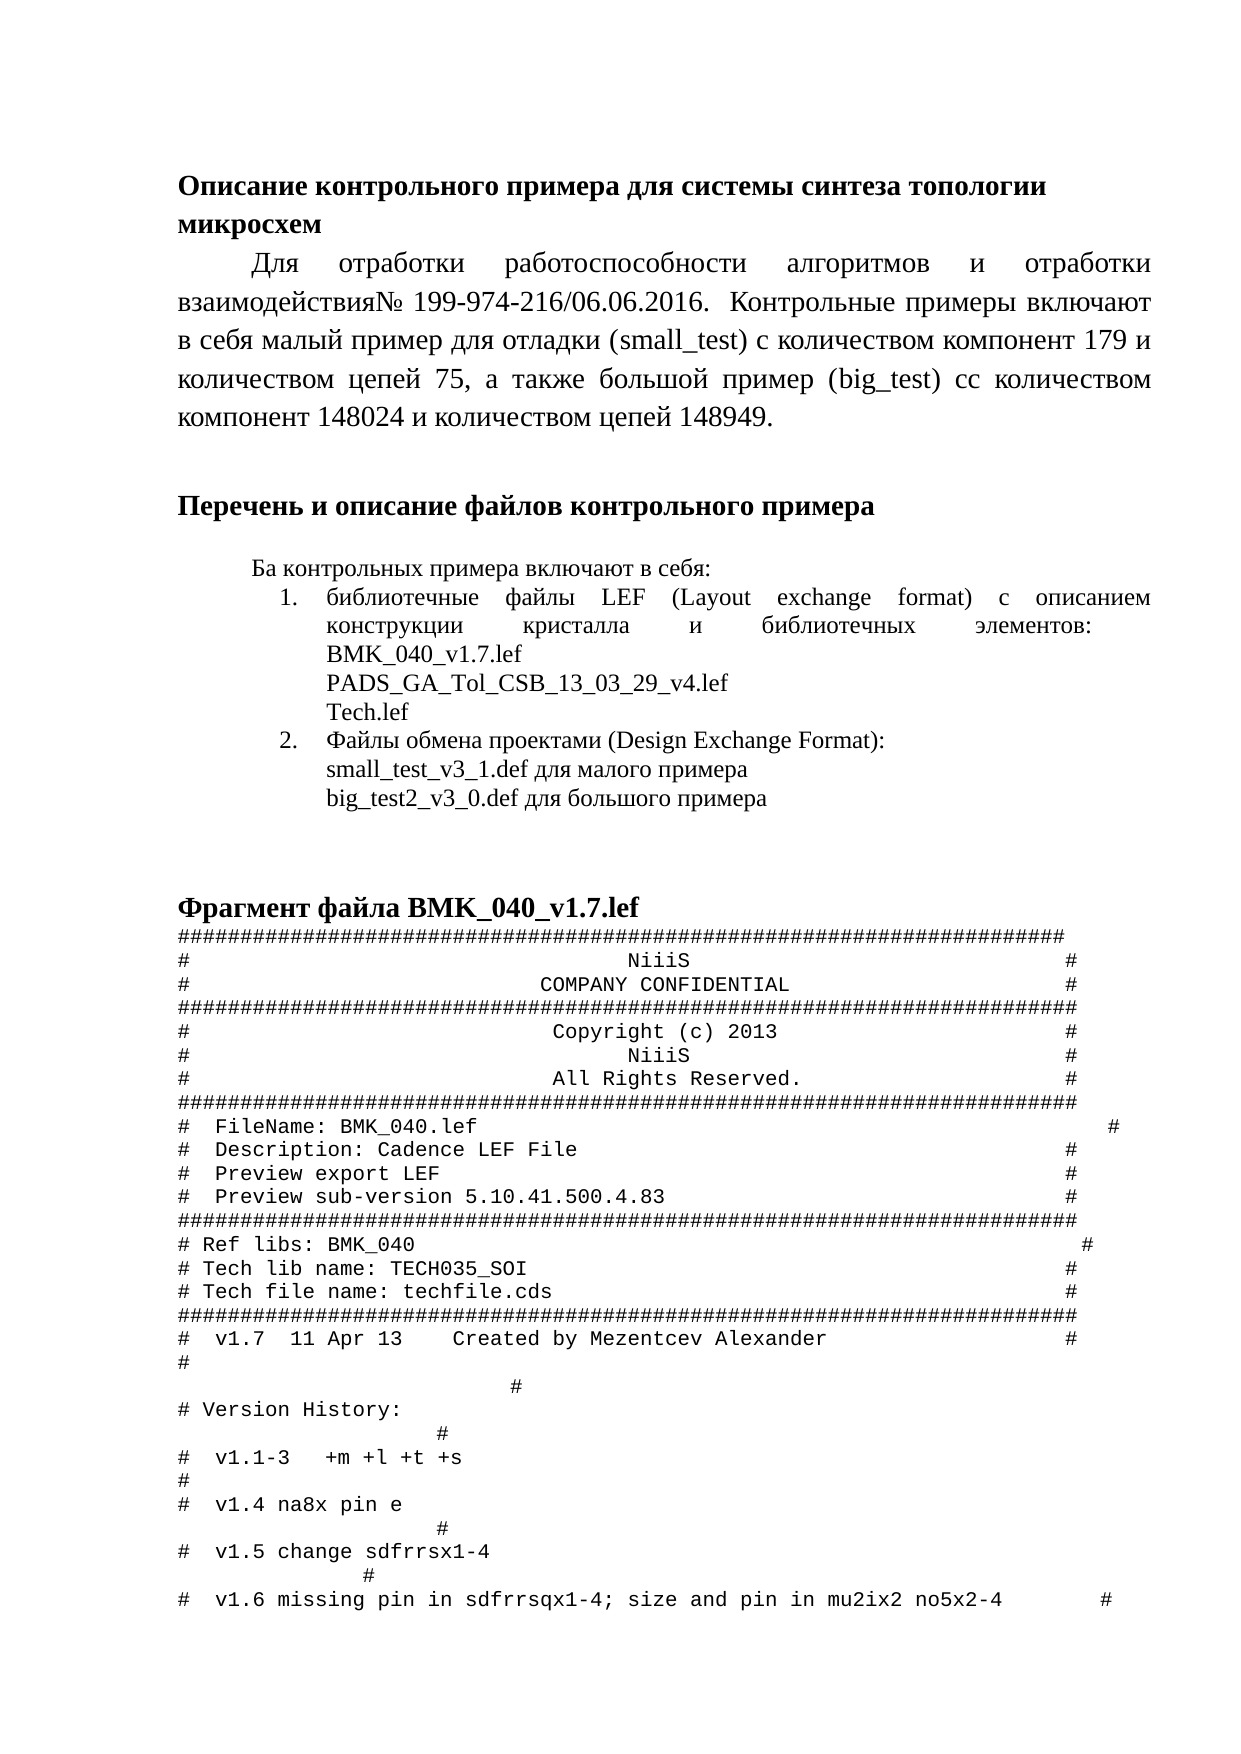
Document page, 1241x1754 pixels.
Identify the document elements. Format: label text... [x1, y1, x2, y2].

text # Copyright (c) 2013 # [177, 1021, 1152, 1045]
text # NiiiS # [177, 950, 1152, 974]
text # Version History: # [177, 1399, 1152, 1447]
text # Preview export LEF # [177, 1163, 1152, 1187]
text # v1.7 11 Apr 13 Created by Mezentcev Alexander # [177, 1328, 1152, 1352]
text big_test2_v3_0.def для большого примера [326, 783, 1152, 812]
text # Ref libs: BMK_040 # [177, 1234, 1152, 1257]
text # v1.1-3 +m +l +t +s # [177, 1447, 1152, 1494]
text ######################################################################## [177, 1210, 1152, 1234]
subtitle Перечень и описание файлов контрольного примера [177, 488, 1152, 521]
list библиотечные файлы LEF (Layout exchange format) с описанием конструкции кристалла и библиотечных элементов: BMK_040_v1.7.lef PADS_GA_Tol_CSB_13_03_29_v4.lef Tech.lef [288, 582, 1152, 725]
text small_test_v3_1.def для малого примера [326, 754, 1152, 783]
text Для отработки работоспособности алгоритмов и отработки взаимодействия№ 199-974-216/06.06.2016. Контрольные примеры включают в себя малый пример для отладки (small_test) с количеством компонент 179 и количеством цепей 75, а также большой пример (big_test) cс количеством компонент 148024 и количеством цепей 148949. [177, 245, 1152, 433]
text # v1.6 missing pin in sdfrrsqx1-4; size and pin in mu2ix2 no5x2-4 # [177, 1588, 1152, 1612]
text # Tech lib name: TECH035_SOI # [177, 1257, 1152, 1281]
list Файлы обмена проектами (Design Exchange Format): [288, 725, 1152, 754]
text # Description: Cadence LEF File # [177, 1139, 1152, 1163]
text # Tech file name: techfile.cds # [177, 1281, 1152, 1305]
text # v1.4 na8x pin e # [177, 1494, 1152, 1541]
text # # [177, 1352, 1152, 1399]
text Ба контрольных примера включают в себя: [177, 553, 1152, 582]
text ######################################################################## [177, 997, 1152, 1021]
text ######################################################################## [177, 1092, 1152, 1116]
text # v1.5 change sdfrrsx1-4 # [177, 1541, 1152, 1588]
text ######################################################################## [177, 1305, 1152, 1328]
text # COMPANY CONFIDENTIAL # [177, 974, 1152, 997]
text # Preview sub-version 5.10.41.500.4.83 # [177, 1187, 1152, 1210]
text # All Rights Reserved. # [177, 1068, 1152, 1092]
subtitle Фрагмент файла BMK_040_v1.7.lef [177, 890, 1152, 924]
text # NiiiS # [177, 1045, 1152, 1068]
subtitle Описание контрольного примера для системы синтеза топологии микросхем [177, 168, 1152, 240]
text ####################################################################### [177, 926, 1152, 950]
text # FileName: BMK_040.lef # [177, 1116, 1152, 1139]
